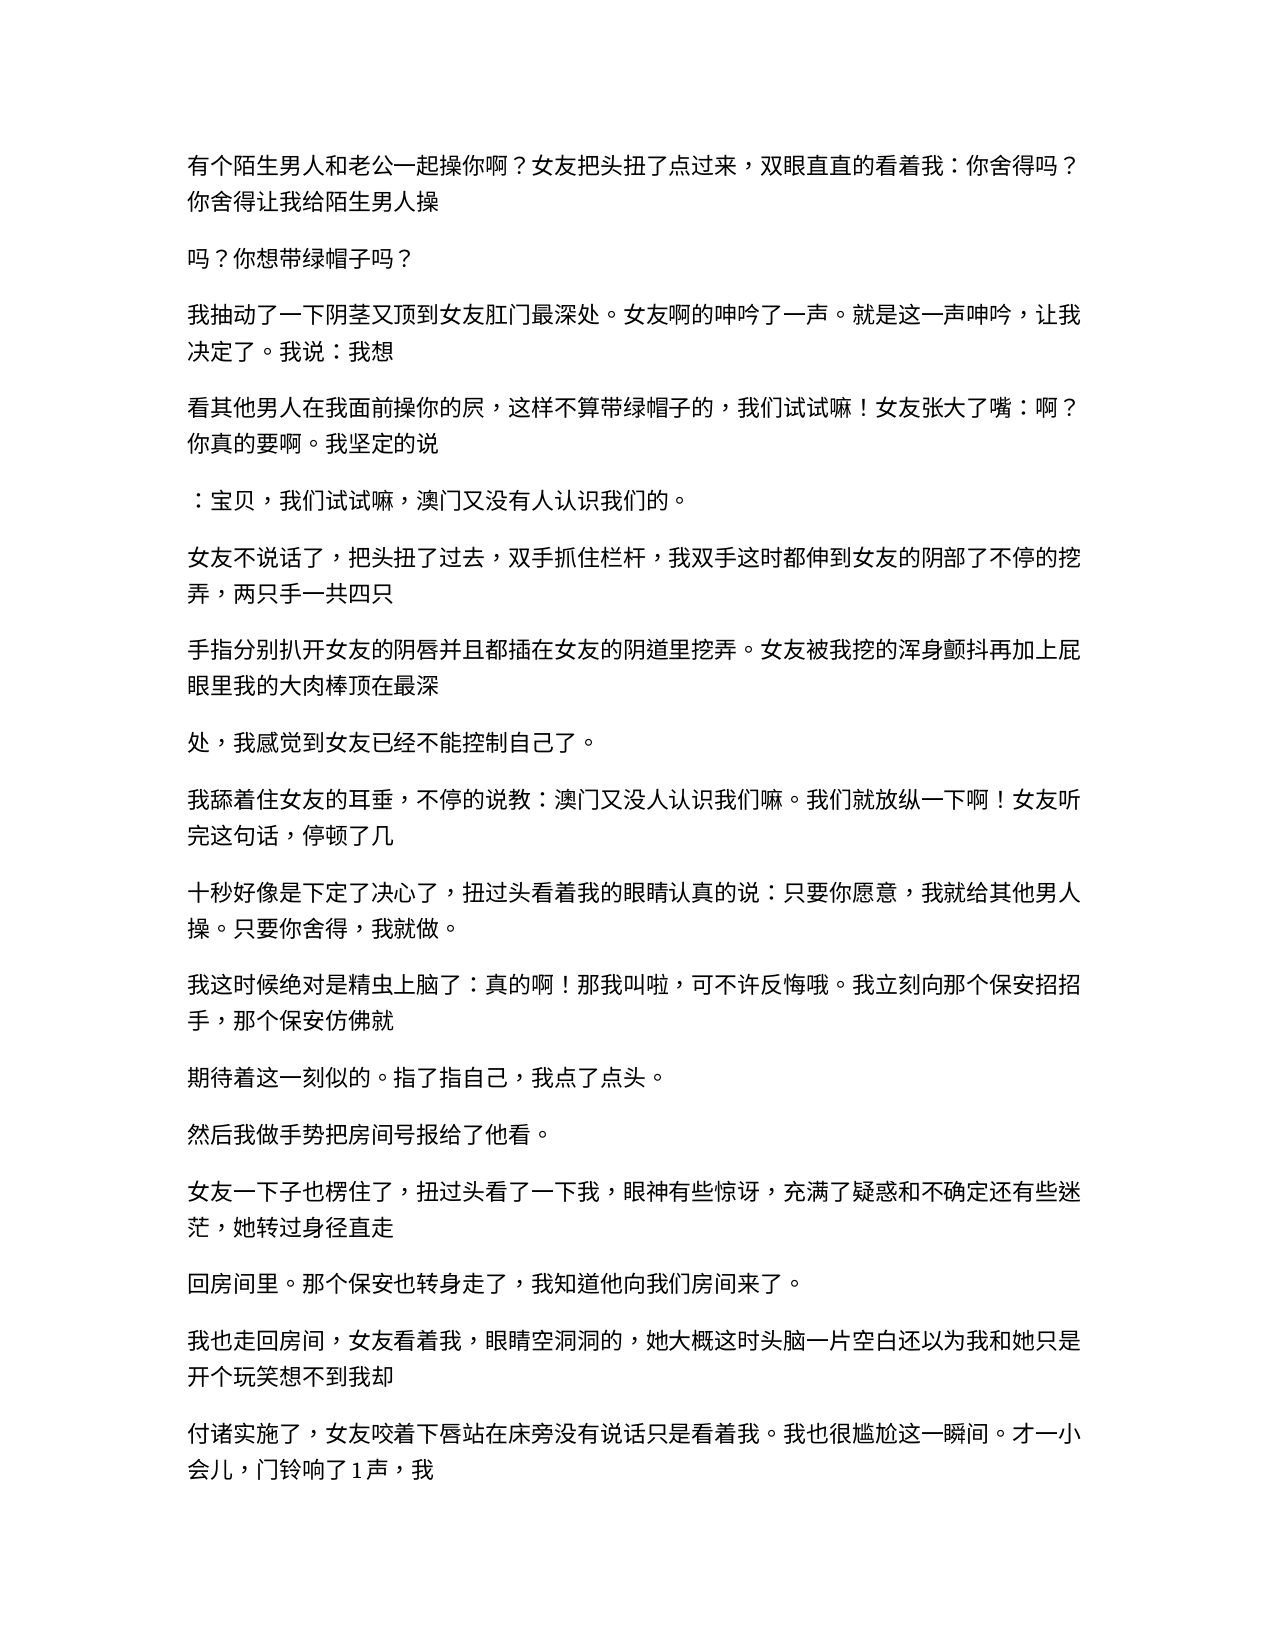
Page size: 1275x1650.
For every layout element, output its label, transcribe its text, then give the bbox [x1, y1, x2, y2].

text 看其他男人在我面前操你的屄，这样不算带绿帽子的，我们试试嘛！女友张大了嘴：啊？你真的要啊。我坚定的说 [187, 392, 1087, 459]
text 回房间里。那个保安也转身走了，我知道他向我们房间来了。 [187, 1268, 1087, 1299]
text 我舔着住女友的耳垂，不停的说教：澳门又没人认识我们嘛。我们就放纵一下啊！女友听完这句话，停顿了几 [187, 784, 1087, 851]
text 我也走回房间，女友看着我，眼睛空洞洞的，她大概这时头脑一片空白还以为我和她只是开个玩笑想不到我却 [187, 1325, 1087, 1392]
text 我抽动了一下阴茎又顶到女友肛门最深处。女友啊的呻吟了一声。就是这一声呻吟，让我决定了。我说：我想 [187, 299, 1087, 367]
text 吗？你想带绿帽子吗？ [187, 243, 1087, 274]
text ：宝贝，我们试试嘛，澳门又没有人认识我们的。 [187, 485, 1087, 516]
text 女友一下子也楞住了，扭过头看了一下我，眼神有些惊讶，充满了疑惑和不确定还有些迷茫，她转过身径直走 [187, 1176, 1087, 1243]
text 手指分别扒开女友的阴唇并且都插在女友的阴道里挖弄。女友被我挖的浑身颤抖再加上屁眼里我的大肉棒顶在最深 [187, 634, 1087, 702]
text 女友不说话了，把头扭了过去，双手抓住栏杆，我双手这时都伸到女友的阴部了不停的挖弄，两只手一共四只 [187, 542, 1087, 609]
text 处，我感觉到女友已经不能控制自己了。 [187, 727, 1087, 758]
text 然后我做手势把房间号报给了他看。 [187, 1119, 1087, 1150]
text 我这时候绝对是精虫上脑了：真的啊！那我叫啦，可不许反悔哦。我立刻向那个保安招招手，那个保安仿佛就 [187, 969, 1087, 1036]
text 期待着这一刻似的。指了指自己，我点了点头。 [187, 1062, 1087, 1093]
text 十秒好像是下定了决心了，扭过头看着我的眼睛认真的说：只要你愿意，我就给其他男人操。只要你舍得，我就做。 [187, 877, 1087, 944]
text 付诸实施了，女友咬着下唇站在床旁没有说话只是看着我。我也很尴尬这一瞬间。才一小会儿，门铃响了1 声，我 [187, 1418, 1087, 1485]
text 有个陌生男人和老公一起操你啊？女友把头扭了点过来，双眼直直的看着我：你舍得吗？你舍得让我给陌生男人操 [187, 150, 1087, 217]
